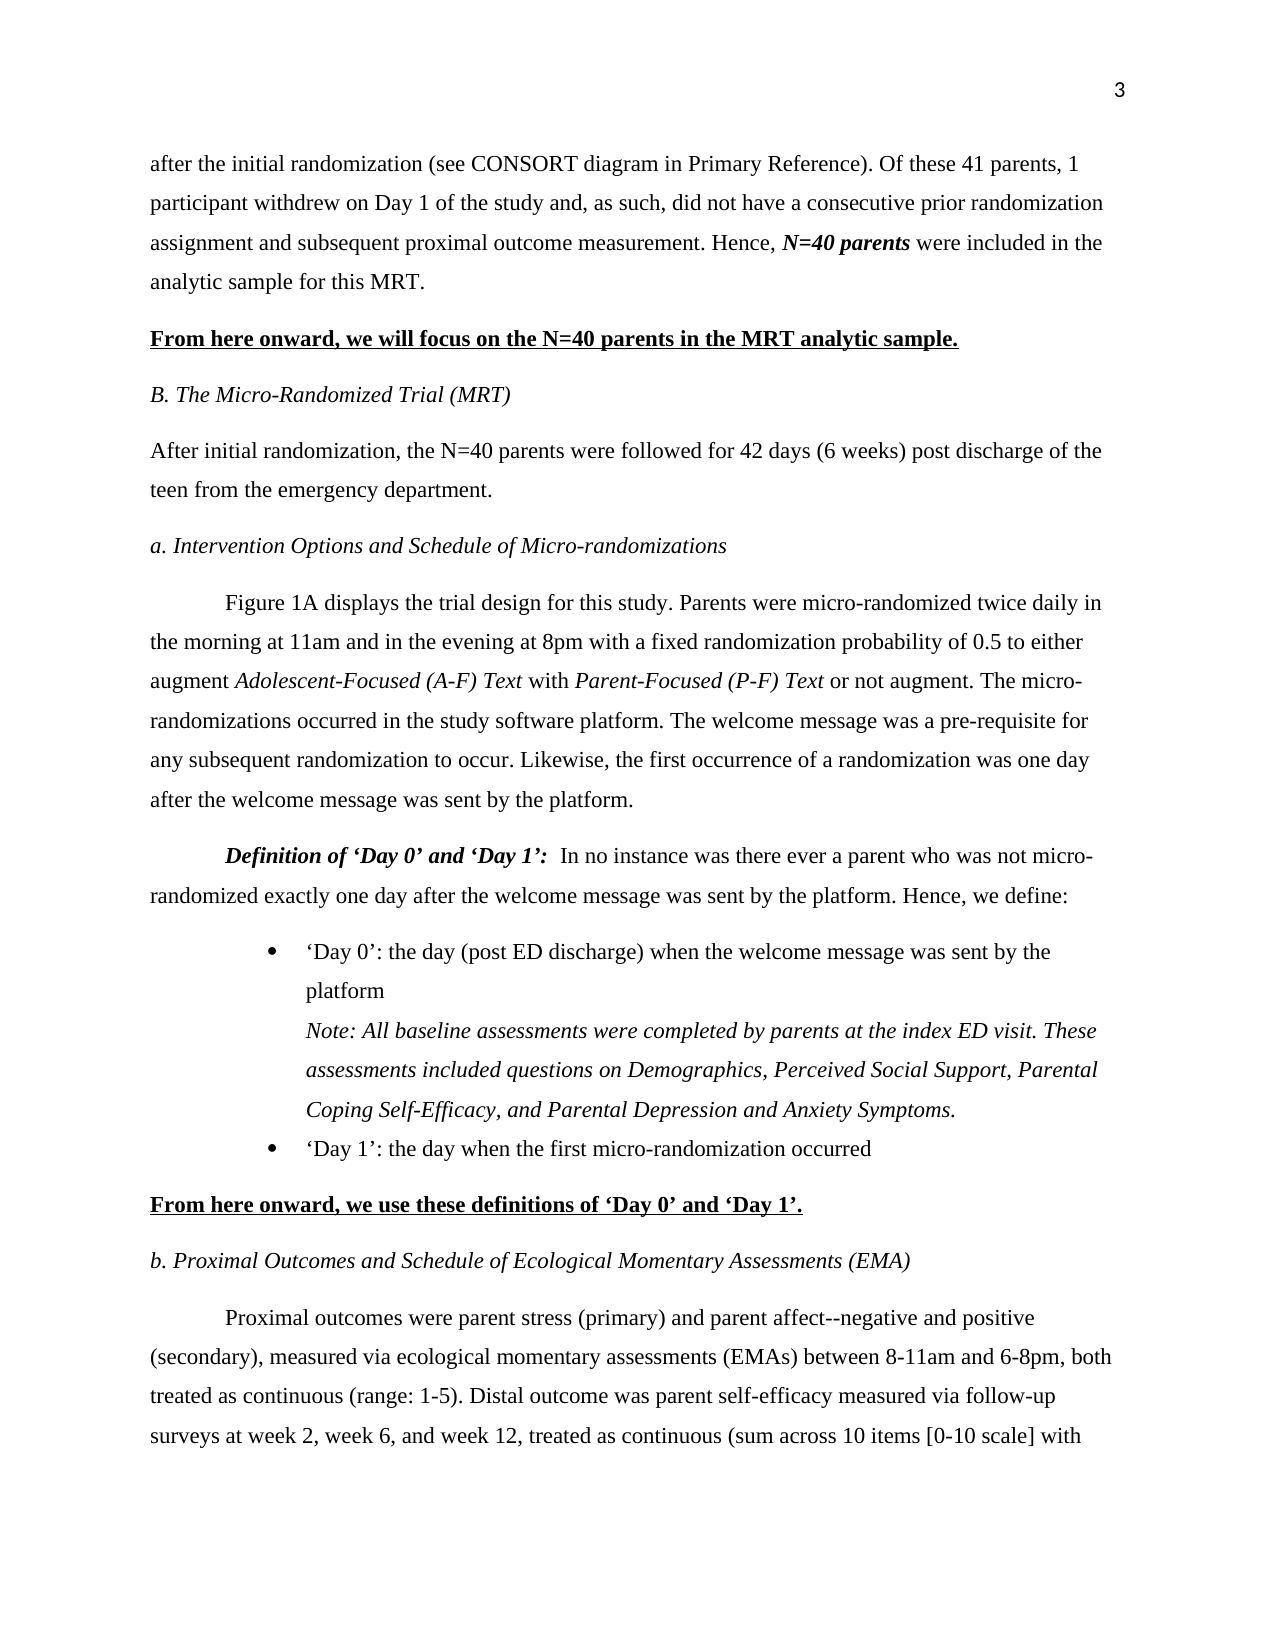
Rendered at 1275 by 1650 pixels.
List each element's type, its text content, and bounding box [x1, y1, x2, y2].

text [150, 150, 1125, 295]
text Definition of ‘Day 0’ and ‘Day 1’: In no instance was there ever a parent who was not micro-randomized exactly one day after the welcome message was sent by the platform. Hence, we define: [150, 842, 1125, 908]
text From here onward, we will focus on the N=40 parents in the MRT analytic sample. [150, 324, 1125, 351]
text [150, 1304, 1125, 1448]
list ‘Day 1’: the day when the first micro-randomization occurred [268, 1135, 1125, 1162]
text From here onward, we use these definitions of ‘Day 0’ and ‘Day 1’. [150, 1191, 1125, 1218]
text B. The Micro-Randomized Trial (MRT) [150, 381, 1125, 407]
text After initial randomization, the N=40 parents were followed for 42 days (6 weeks) post discharge of the teen from the emergency department. [150, 437, 1125, 503]
list Note: All baseline assessments were completed by parents at the index ED visit. These assessments included questions on Demographics, Perceived Social Support, Parental Coping Self-Efficacy, and Parental Depression and Anxiety Symptoms. [306, 1017, 1125, 1122]
text a. Intervention Options and Schedule of Micro-randomizations [150, 532, 1125, 559]
list ‘Day 0’: the day (post ED discharge) when the welcome message was sent by the platform [268, 938, 1125, 1004]
text b. Proximal Outcomes and Schedule of Ecological Momentary Assessments (EMA) [150, 1247, 1125, 1274]
text Figure 1A displays the trial design for this study. Parents were micro-randomized twice daily in the morning at 11am and in the evening at 8pm with a fixed randomization probability of 0.5 to either augment Adolescent-Focused (A-F) Text with Parent-Focused (P-F) Text or not augment. The micro-randomizations occurred in the study software platform. The welcome message was a pre-requisite for any subsequent randomization to occur. Likewise, the first occurrence of a randomization was one day after the welcome message was sent by the platform. [150, 589, 1125, 812]
